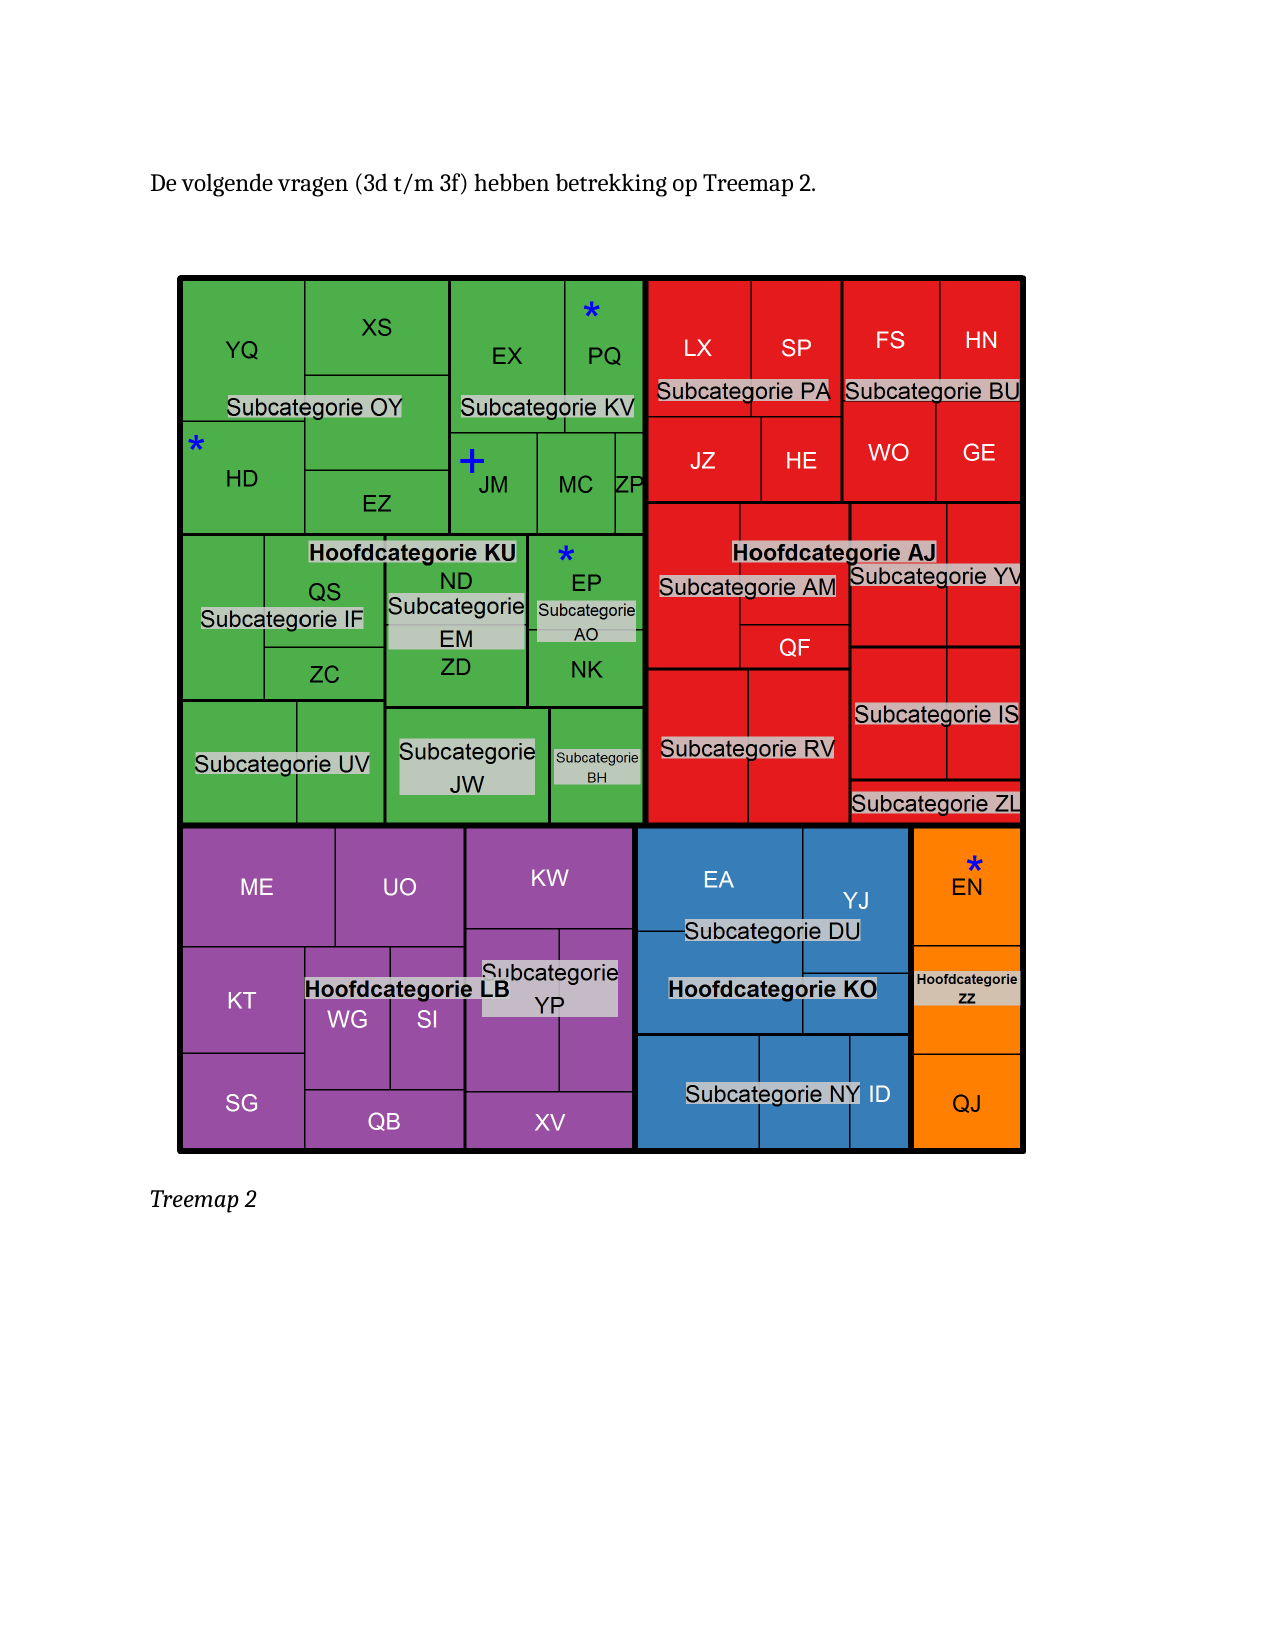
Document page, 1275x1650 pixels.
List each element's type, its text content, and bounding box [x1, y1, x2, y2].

picture [150, 263, 1053, 1166]
text Treemap 2 [150, 1184, 1125, 1213]
text De volgende vragen (3d t/m 3f) hebben betrekking op Treemap 2. [150, 169, 1125, 197]
